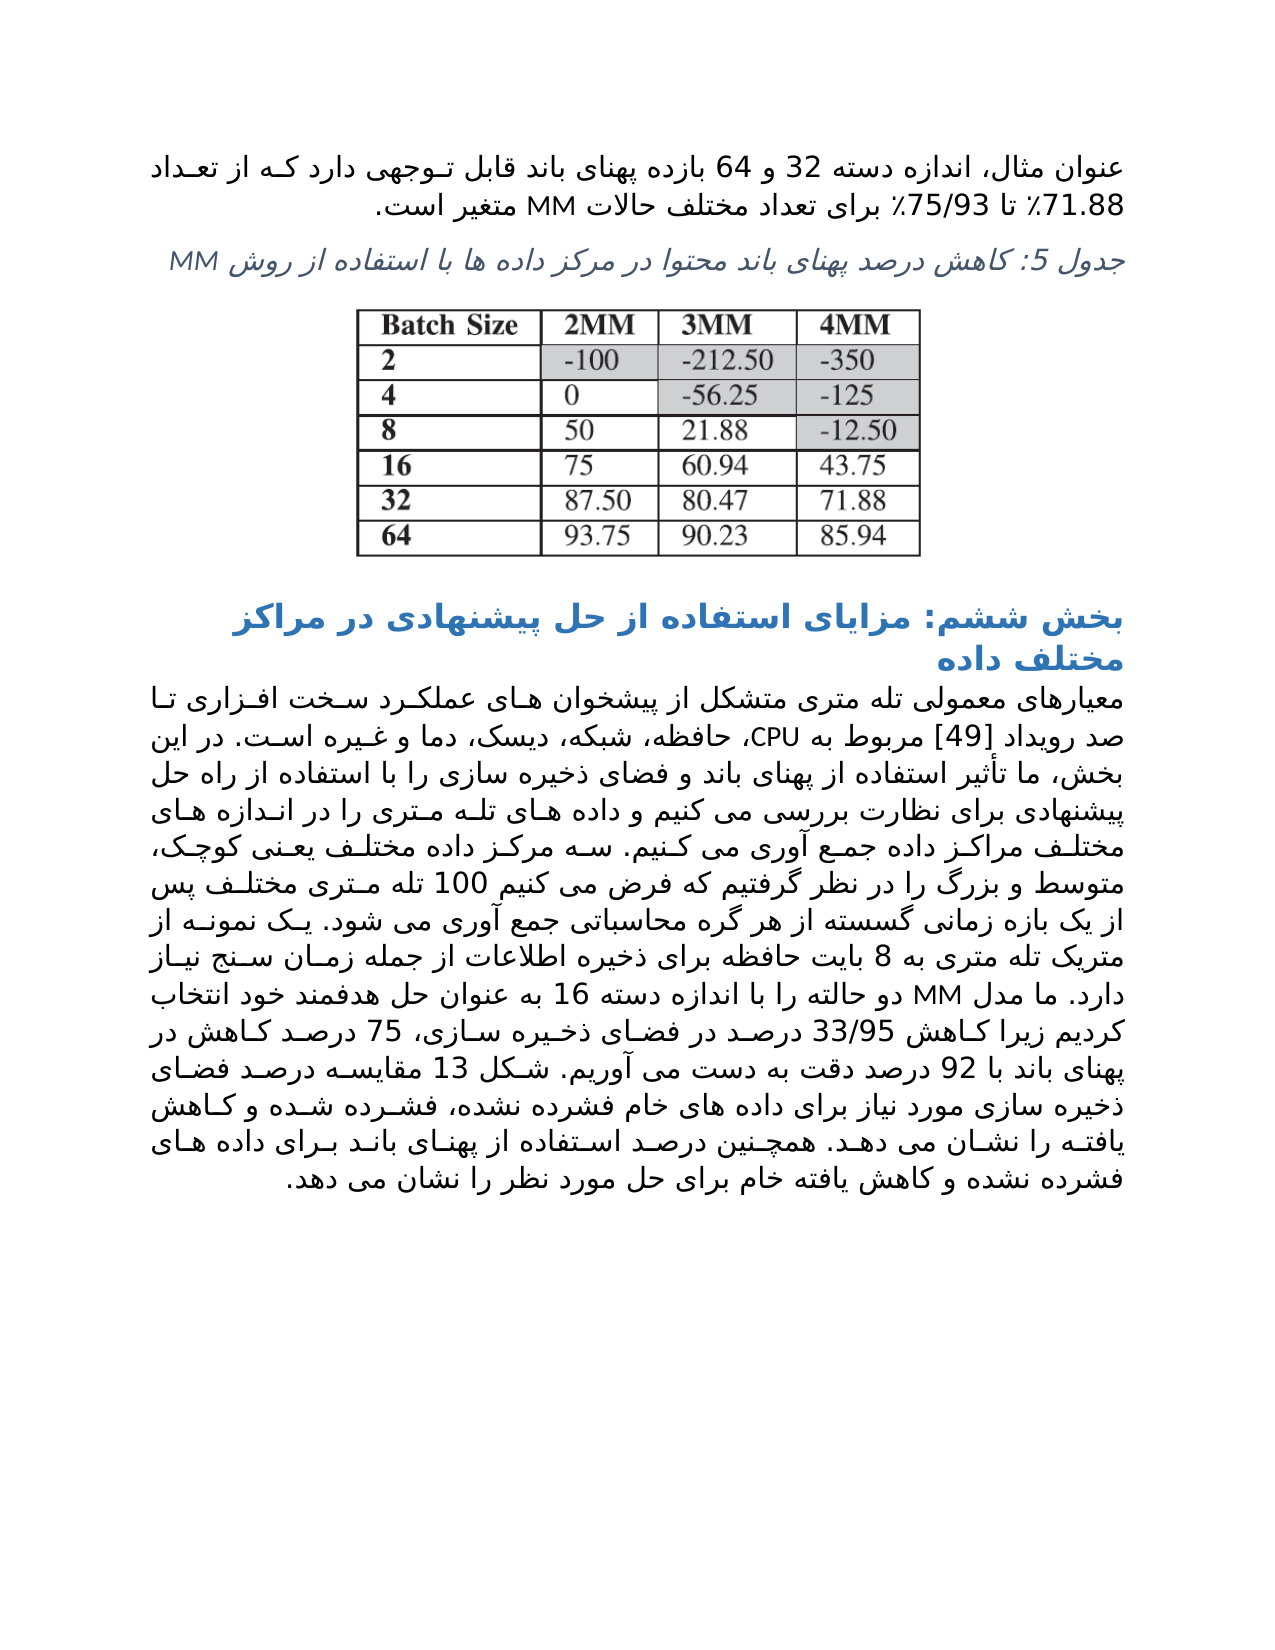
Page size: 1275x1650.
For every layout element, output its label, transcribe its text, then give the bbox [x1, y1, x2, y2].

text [150, 150, 1125, 222]
text معیارهای معمولی تله متری متشکل از پیشخوان های عملکرد سخت افزاری تا صد رویداد [49] مربوط به CPU، حافظه، شبکه، دیسک، دما و غیره است. در این بخش، ما تأثیر استفاده از پهنای باند و فضای ذخیره سازی را با استفاده از راه حل پیشنهادی برای نظارت بررسی می کنیم و داده های تله متری را در اندازه های مختلف مراکز داده جمع آوری می کنیم. سه مرکز داده مختلف یعنی کوچک، متوسط ​​و بزرگ را در نظر گرفتیم که فرض می کنیم 100 تله متری مختلف پس از یک بازه زمانی گسسته از هر گره محاسباتی جمع آوری می شود. یک نمونه از متریک تله متری به 8 بایت حافظه برای ذخیره اطلاعات از جمله زمان سنج نیاز دارد. ما مدل MM دو حالته را با اندازه دسته 16 به عنوان حل هدفمند خود انتخاب کردیم زیرا کاهش 33/95 درصد در فضای ذخیره سازی، 75 درصد کاهش در پهنای باند با 92 درصد دقت به دست می آوریم. شکل 13 مقایسه درصد فضای ذخیره سازی مورد نیاز برای داده های خام فشرده نشده، فشرده شده و کاهش یافته را نشان می دهد. همچنین درصد استفاده از پهنای باند برای داده های فشرده نشده و کاهش یافته خام برای حل مورد نظر را نشان می دهد. [150, 681, 1125, 1195]
text جدول 5: کاهش درصد پهنای باند محتوا در مرکز داده ها با استفاده از روش MM [150, 242, 1125, 277]
subtitle بخش ششم: مزایای استفاده از حل پیشنهادی در مراکز مختلف داده [150, 597, 1125, 678]
picture [345, 298, 929, 571]
